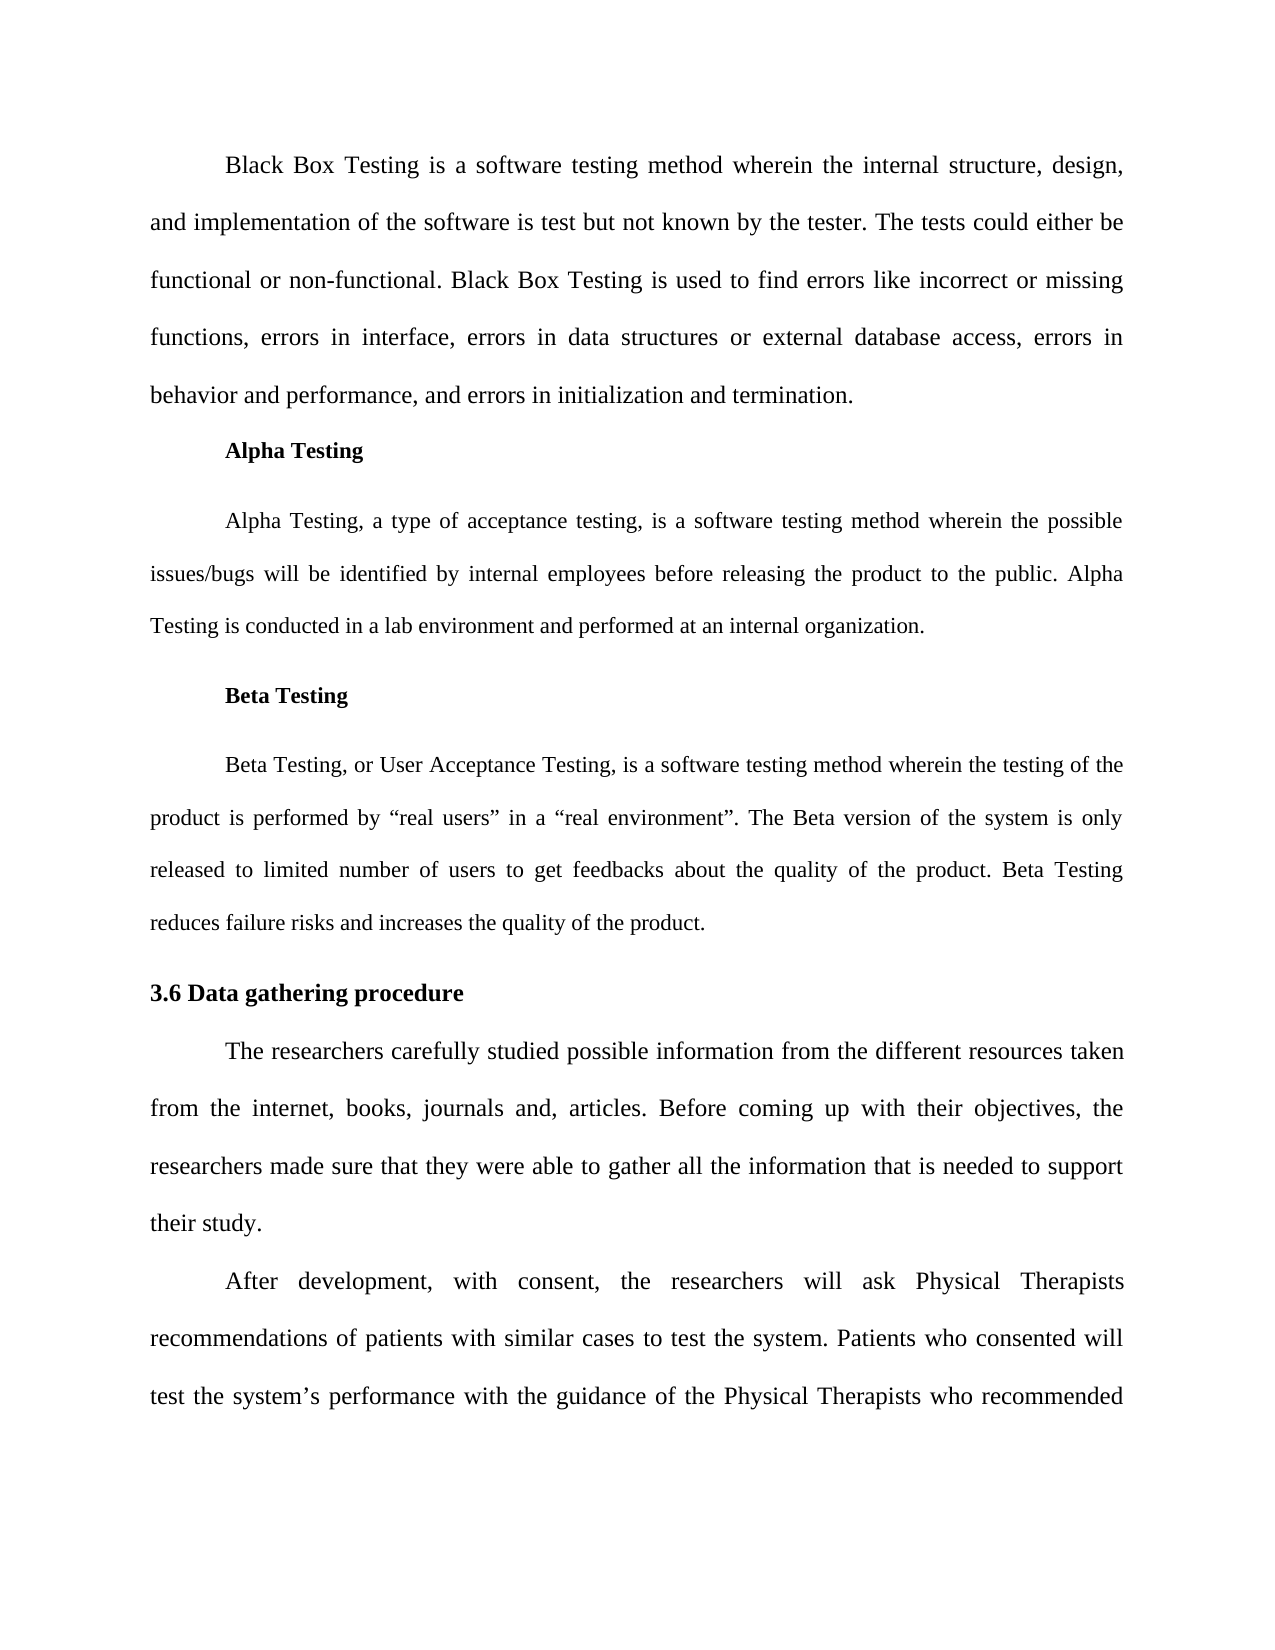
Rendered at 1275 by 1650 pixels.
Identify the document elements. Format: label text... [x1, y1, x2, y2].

text Alpha Testing, a type of acceptance testing, is a software testing method wherein the possible issues/bugs will be identified by internal employees before releasing the product to the public. Alpha Testing is conducted in a lab environment and performed at an internal organization. [150, 507, 1125, 639]
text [150, 1266, 1125, 1410]
list Data gathering procedure [150, 978, 1125, 1007]
text Alpha Testing [150, 437, 1125, 464]
text The researchers carefully studied possible information from the different resources taken from the internet, books, journals and, articles. Before coming up with their objectives, the researchers made sure that they were able to gather all the information that is needed to support their study. [150, 1036, 1125, 1237]
text Beta Testing [150, 682, 1125, 708]
text Black Box Testing is a software testing method wherein the internal structure, design, and implementation of the software is test but not known by the tester. The tests could either be functional or non-functional. Black Box Testing is used to find errors like incorrect or missing functions, errors in interface, errors in data structures or external database access, errors in behavior and performance, and errors in initialization and termination. [150, 150, 1125, 409]
text Beta Testing, or User Acceptance Testing, is a software testing method wherein the testing of the product is performed by “real users” in a “real environment”. The Beta version of the system is only released to limited number of users to get feedbacks about the quality of the product. Beta Testing reduces failure risks and increases the quality of the product. [150, 751, 1125, 936]
